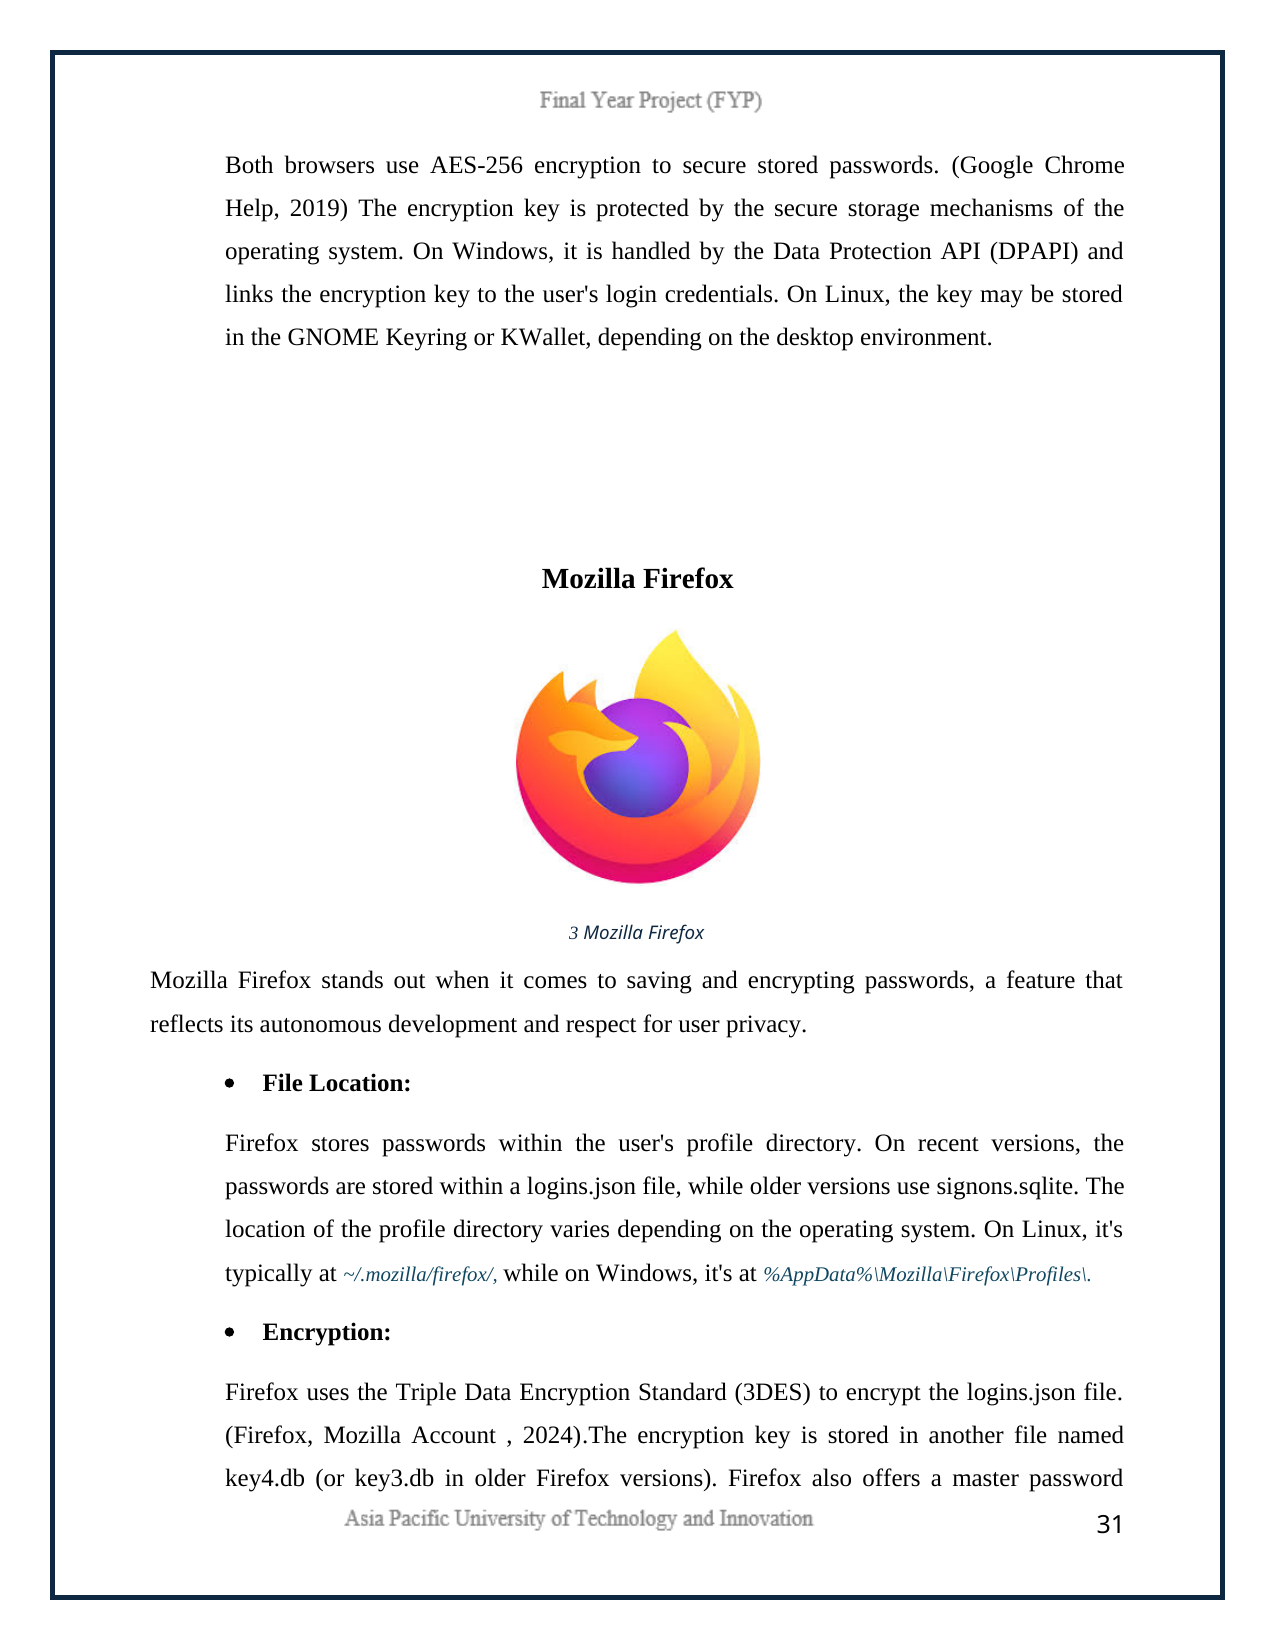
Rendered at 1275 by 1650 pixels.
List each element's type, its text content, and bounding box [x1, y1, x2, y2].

picture [514, 628, 761, 886]
picture [528, 75, 773, 121]
text 3 Mozilla Firefox [150, 919, 1125, 945]
list File Location:‎ [225, 1068, 1125, 1097]
text Mozilla Firefox stands out when it comes to saving and encrypting passwords, a feature that reflects its ‎autonomous development and respect for user privacy.‎ [150, 966, 1125, 1037]
list Encryption: [225, 1317, 1125, 1346]
picture [340, 1499, 824, 1534]
text Both browsers use AES-256 encryption to secure stored passwords. The encryption key is protected ‎by the secure storage mechanisms of the operating system. On Windows, it is handled by ‎the Data Protection API (DPAPI) and links the encryption key to the user's login ‎credentials. On Linux, the key may be stored in the GNOME Keyring or KWallet, depending on the desktop environment. [225, 150, 1125, 351]
text Firefox stores passwords within the user's profile directory. On recent versions, the passwords are stored within a logins.json file, while older versions use signons.sqlite. The location of the profile directory varies depending on the operating system. On Linux, it's typically at ~/.mozilla/firefox/, while on Windows, it's at %AppData%\Mozilla\Firefox\Profiles\.‎ [225, 1128, 1125, 1286]
text Mozilla Firefox [150, 562, 1125, 595]
